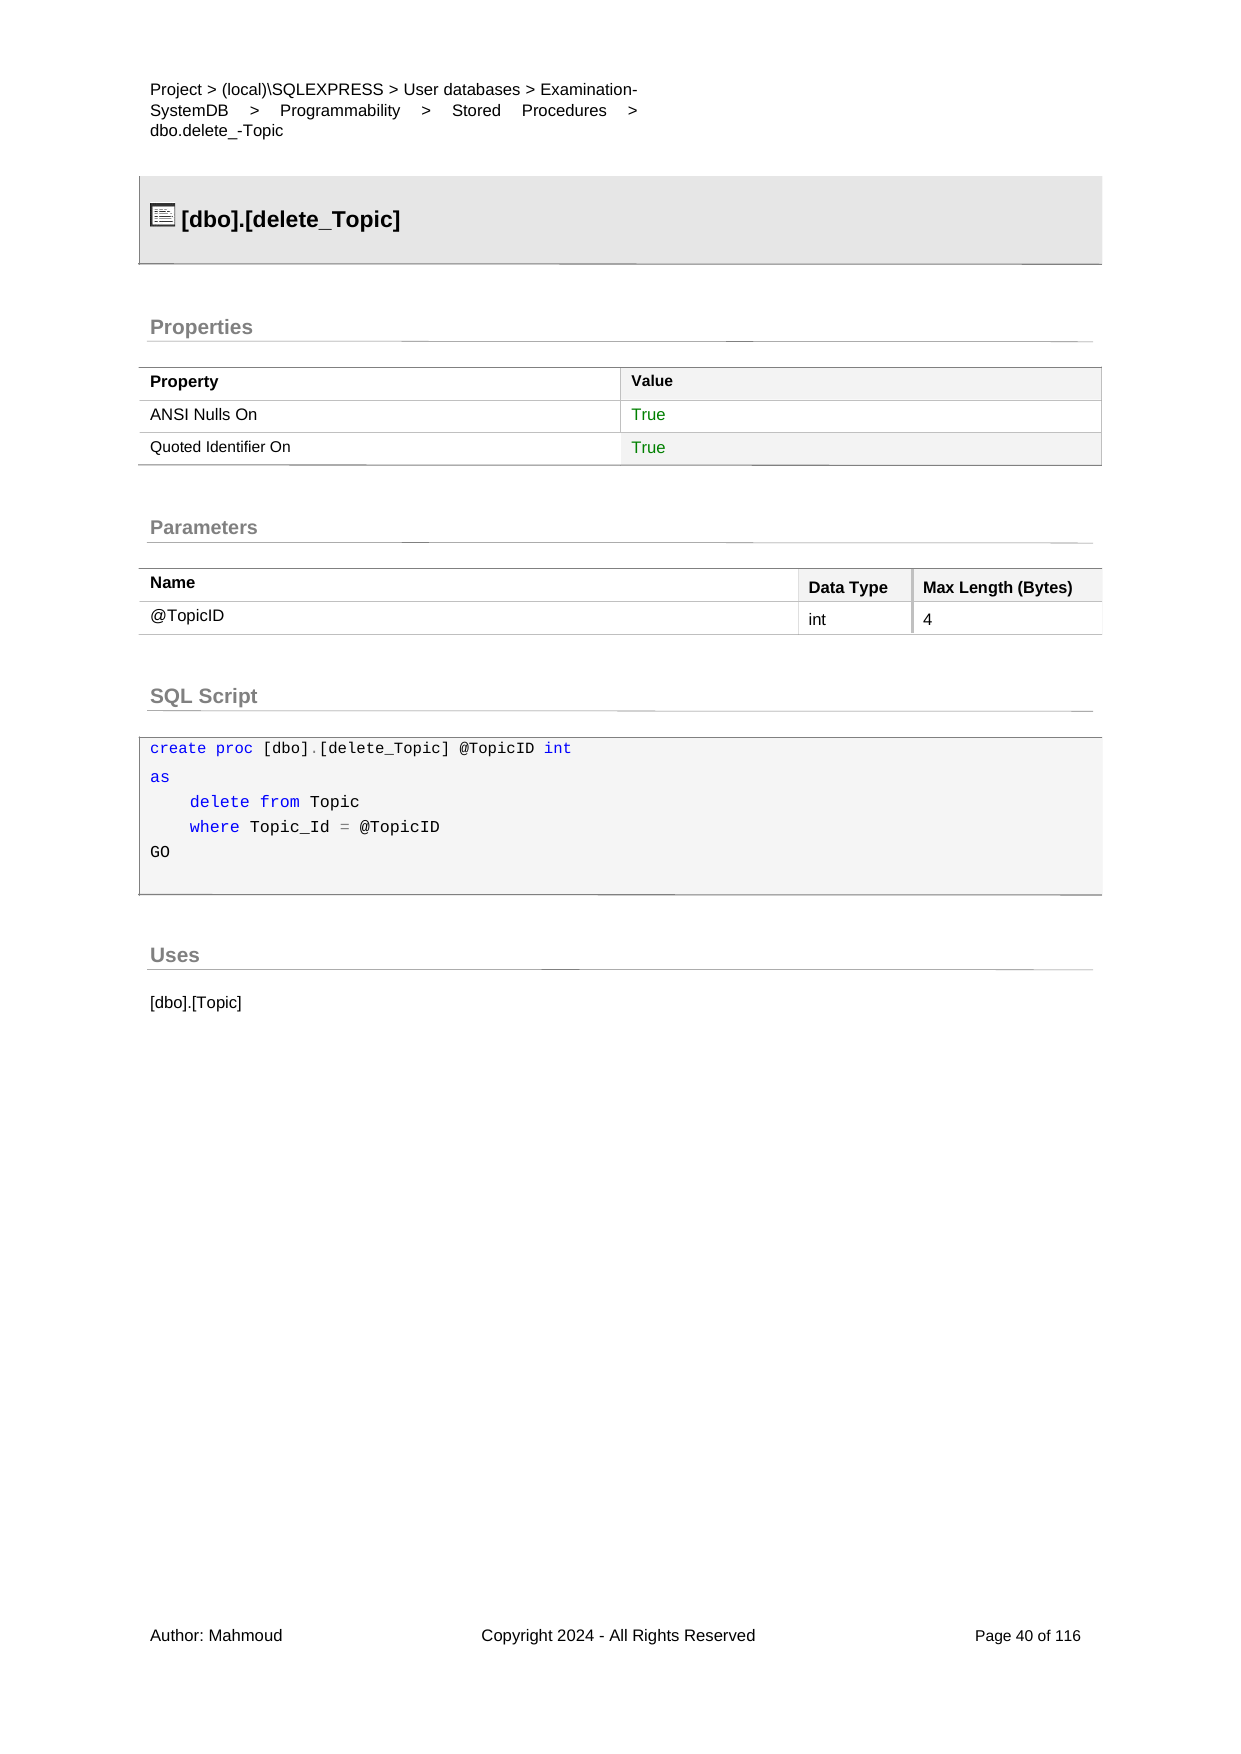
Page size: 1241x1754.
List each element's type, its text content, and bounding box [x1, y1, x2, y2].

text delete from Topic [189, 794, 1090, 813]
picture [138, 366, 1102, 464]
text True [631, 405, 1090, 424]
text Uses [150, 943, 1090, 967]
text Parameters [150, 516, 733, 538]
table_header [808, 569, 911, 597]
picture [138, 736, 1103, 896]
text [dbo].[Topic] [150, 993, 1090, 1012]
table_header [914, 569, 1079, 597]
text create proc [dbo].[delete_Topic] @TopicID int [150, 740, 1090, 758]
text where Topic_Id = @TopicID [189, 819, 1090, 838]
text Quoted Identifier On [150, 438, 556, 456]
text GO [150, 844, 1090, 863]
text @TopicID [150, 606, 733, 625]
text Properties [150, 315, 556, 339]
picture [138, 176, 1103, 265]
text True [631, 438, 1090, 457]
text Name [150, 573, 733, 592]
text SQL Script [150, 684, 1090, 708]
text as [150, 769, 1090, 787]
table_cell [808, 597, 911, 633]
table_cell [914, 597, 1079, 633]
text [dbo].[delete_Topic] [150, 202, 1090, 232]
text ANSI Nulls On [150, 405, 556, 424]
text Property [150, 372, 556, 391]
text Project > (local)\SQLEXPRESS > User databases > Examination-SystemDB > Programmability > Stored Procedures > dbo.delete_-Topic [150, 80, 637, 140]
text Author: Mahmoud Copyright 2024 - All Rights Reserved Page 40 of 116 [150, 1626, 1090, 1645]
text Value [631, 372, 1090, 390]
picture [138, 567, 1103, 635]
